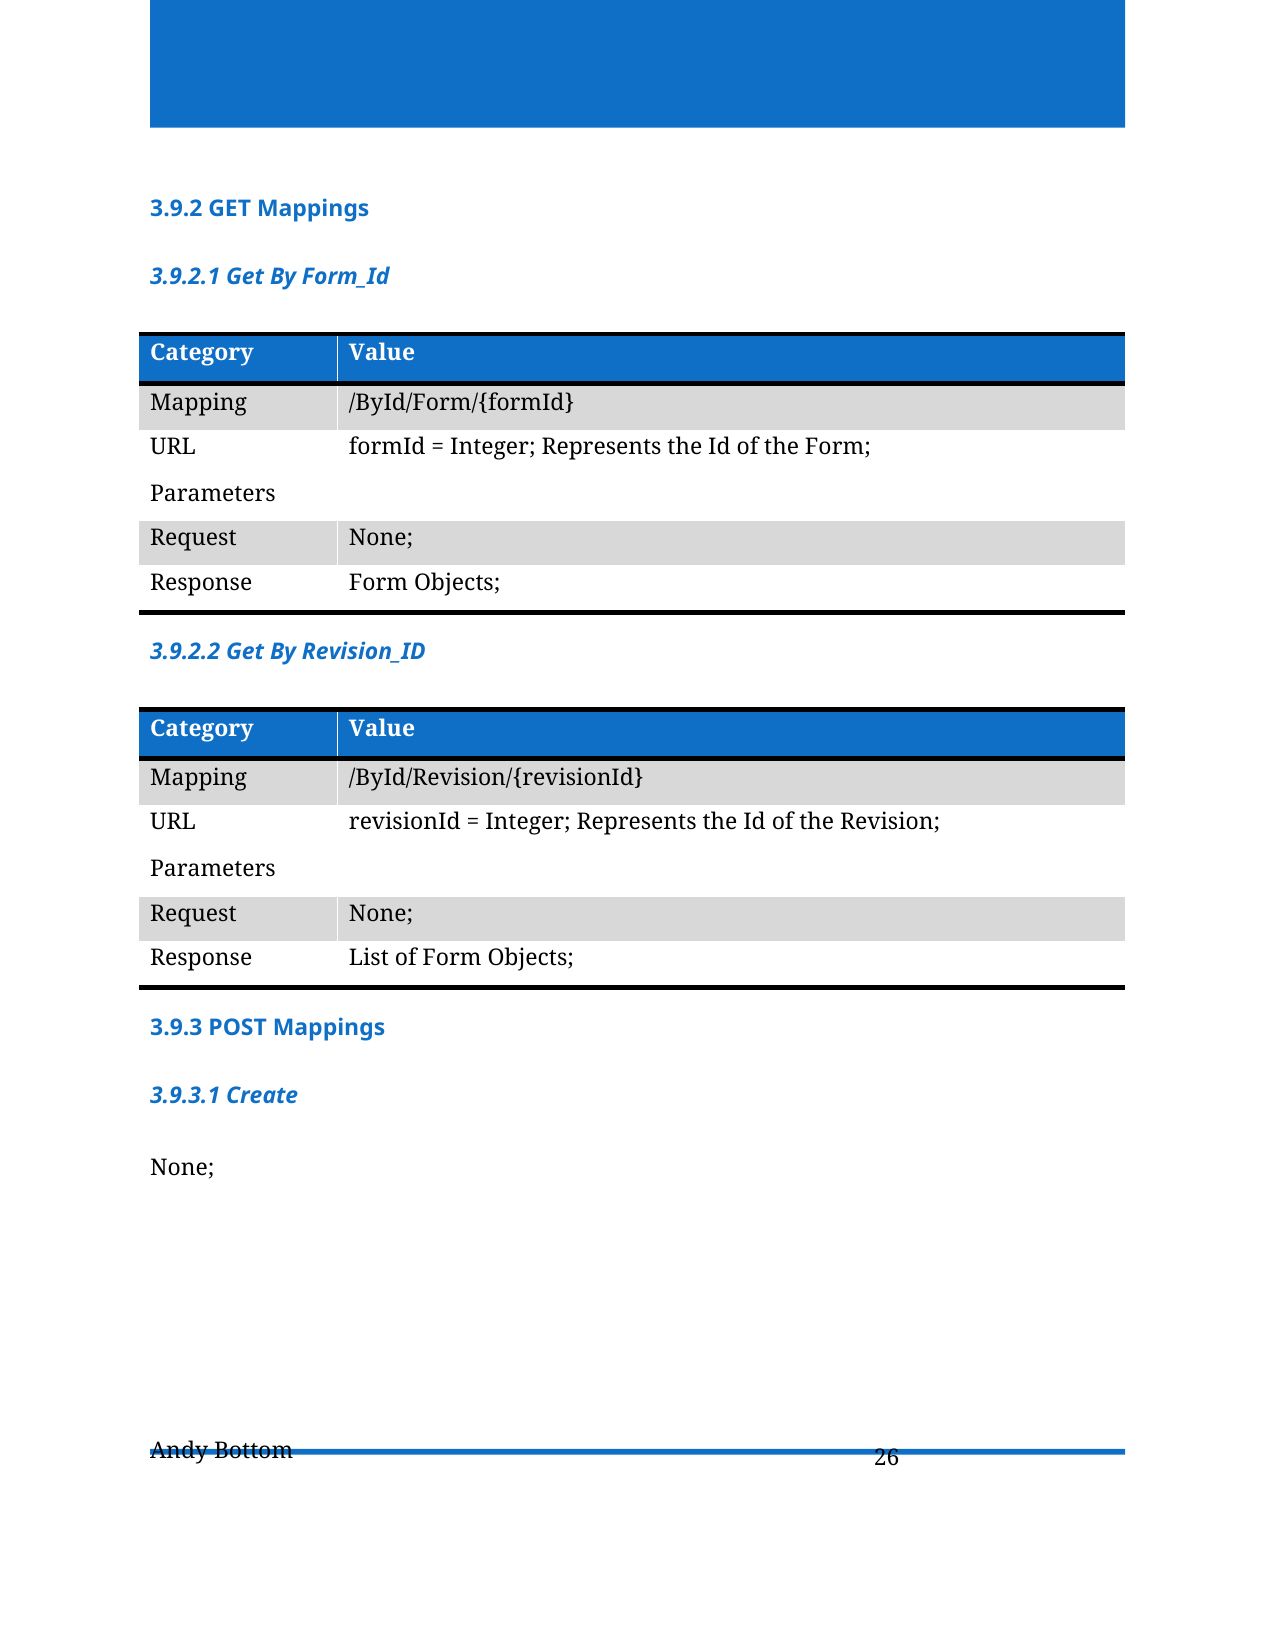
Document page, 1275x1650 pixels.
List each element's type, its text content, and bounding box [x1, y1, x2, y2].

table_cell Request [139, 521, 337, 565]
subtitle 3.9.2 GET Mappings [150, 192, 1125, 223]
table_header Category [139, 712, 337, 756]
table_cell None; [338, 897, 1125, 941]
table_cell None; [338, 521, 1125, 565]
table_cell URL Parameters [139, 430, 337, 521]
table_header Category [139, 336, 337, 381]
subtitle 3.9.2.2 Get By Revision_ID [150, 635, 1125, 667]
text None; [150, 1150, 1125, 1182]
table_cell URL Parameters [139, 805, 337, 897]
table_header Value [338, 336, 1125, 381]
table_cell Request [139, 897, 337, 941]
subtitle 3.9.3.1 Create [150, 1078, 1125, 1110]
table_cell /ById/Form/{formId} [338, 386, 1125, 430]
table_cell revisionId = Integer; Represents the Id of the Revision; [338, 805, 1125, 897]
table_cell Response [139, 941, 337, 985]
subtitle 3.9.3 POST Mappings [150, 1011, 1125, 1042]
table_cell formId = Integer; Represents the Id of the Form; [338, 430, 1125, 521]
subtitle 3.9.2.1 Get By Form_Id [150, 260, 1125, 291]
table_cell Mapping [139, 761, 337, 805]
table_cell /ById/Revision/{revisionId} [338, 761, 1125, 805]
table_cell Form Objects; [338, 565, 1125, 610]
table_header Value [338, 712, 1125, 756]
table_cell List of Form Objects; [338, 941, 1125, 985]
table_cell Response [139, 565, 337, 610]
table_cell Mapping [139, 386, 337, 430]
